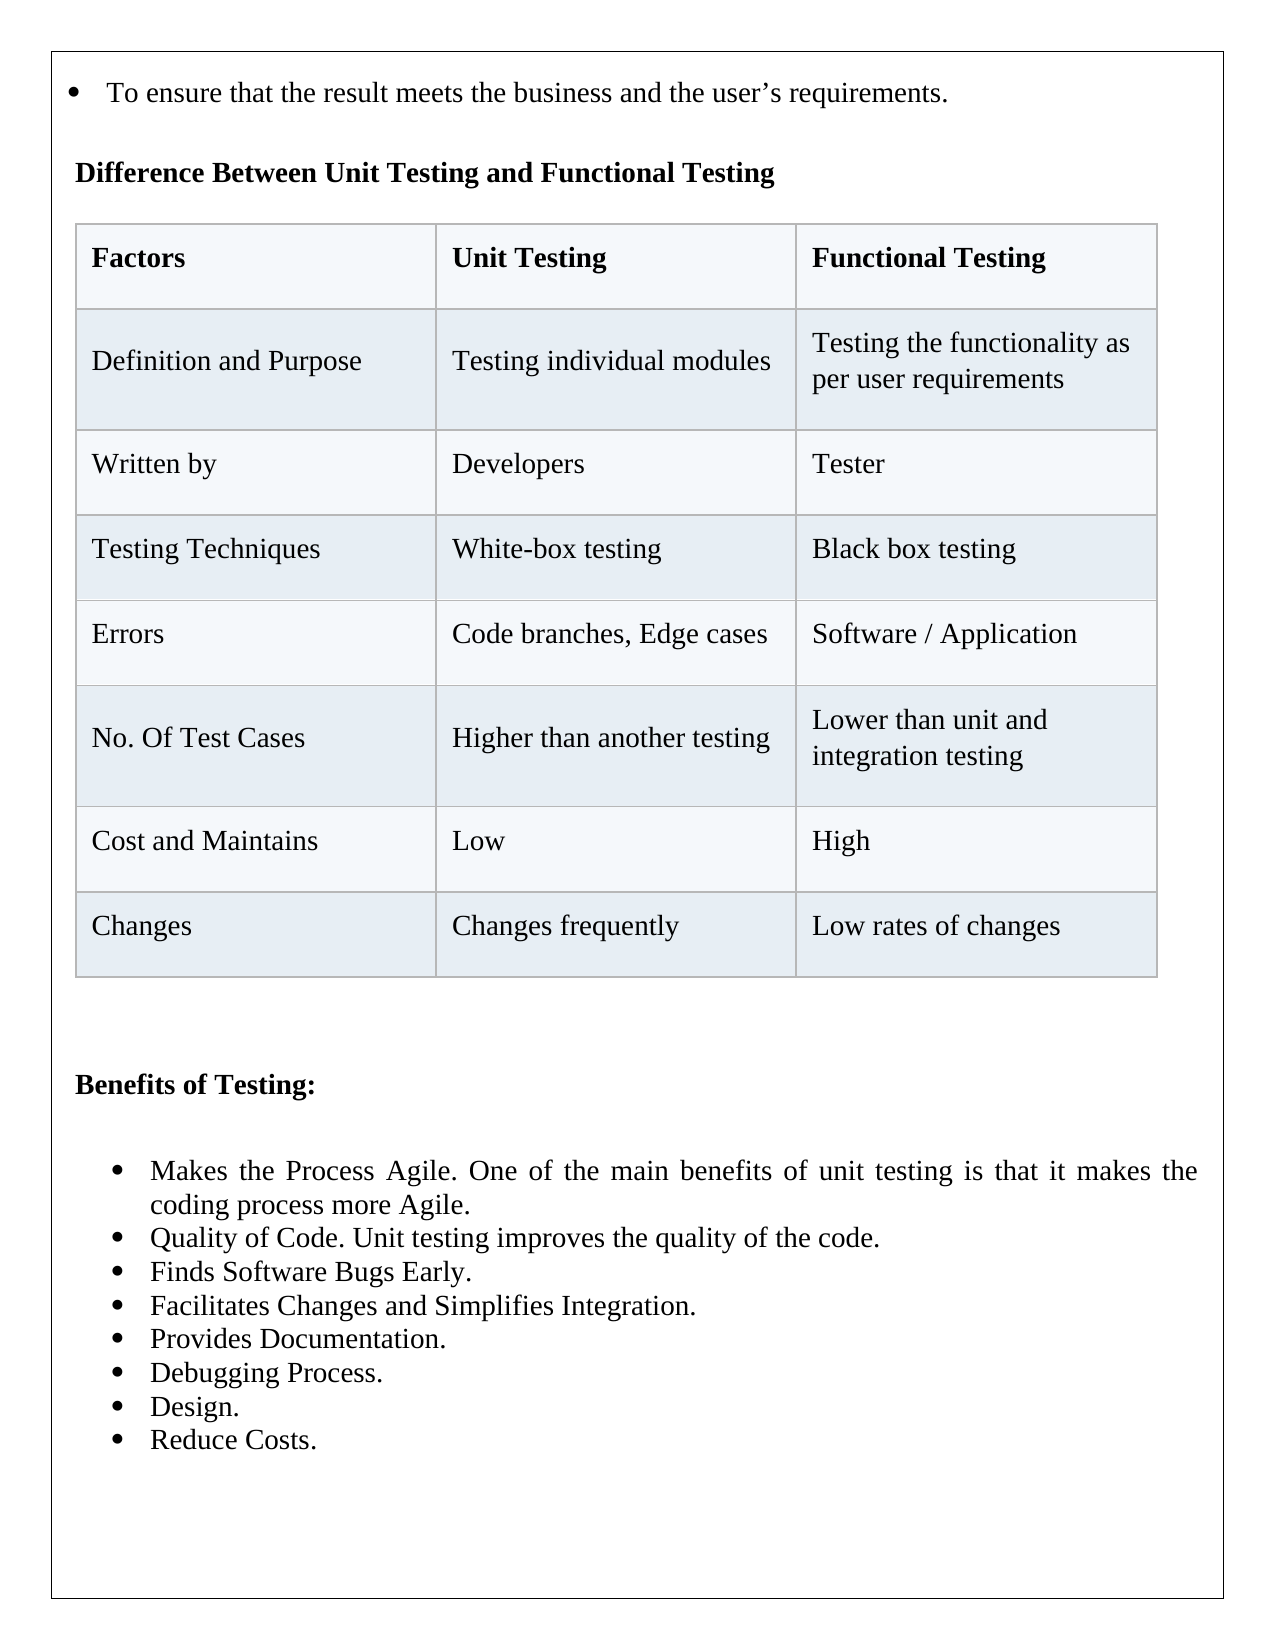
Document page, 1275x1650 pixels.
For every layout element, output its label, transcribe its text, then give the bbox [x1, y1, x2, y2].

table_cell Lower than unit and integration testing [797, 686, 1156, 806]
list Provides Documentation. [112, 1321, 1200, 1355]
subtitle Benefits of Testing: [75, 1057, 1200, 1101]
table_cell High [797, 807, 1156, 891]
table_cell Definition and Purpose [77, 310, 435, 429]
subtitle Difference Between Unit Testing and Functional Testing [75, 156, 1200, 189]
list Reduce Costs. [112, 1422, 1200, 1456]
list Quality of Code. Unit testing improves the quality of the code. [112, 1221, 1200, 1254]
table_cell Developers [437, 431, 795, 514]
table_cell Low [437, 807, 795, 891]
table_cell Cost and Maintains [77, 807, 435, 891]
table_cell Testing Techniques [77, 516, 435, 599]
table_cell Tester [797, 431, 1156, 514]
table_cell Software / Application [797, 601, 1156, 684]
table_cell Testing individual modules [437, 310, 795, 429]
table_cell White-box testing [437, 516, 795, 599]
table_header Functional Testing [797, 225, 1156, 308]
table_cell Code branches, Edge cases [437, 601, 795, 684]
table_cell Black box testing [797, 516, 1156, 599]
list Facilitates Changes and Simplifies Integration. [112, 1288, 1200, 1321]
table_header Unit Testing [437, 225, 795, 308]
table_header Factors [77, 225, 435, 308]
table_cell No. Of Test Cases [77, 686, 435, 806]
table_cell Low rates of changes [797, 893, 1156, 976]
table_cell Higher than another testing [437, 686, 795, 806]
list To ensure that the result meets the business and the user’s requirements. [69, 75, 1200, 109]
table_cell Written by [77, 431, 435, 514]
table_cell Errors [77, 601, 435, 684]
table_cell Testing the functionality as per user requirements [797, 310, 1156, 429]
list Finds Software Bugs Early. [112, 1254, 1200, 1288]
table_cell Changes frequently [437, 893, 795, 976]
list Design. [112, 1389, 1200, 1422]
list Makes the Process Agile. One of the main benefits of unit testing is that it makes the coding process more Agile. [112, 1153, 1200, 1221]
table_cell Changes [77, 893, 435, 976]
list Debugging Process. [112, 1355, 1200, 1389]
